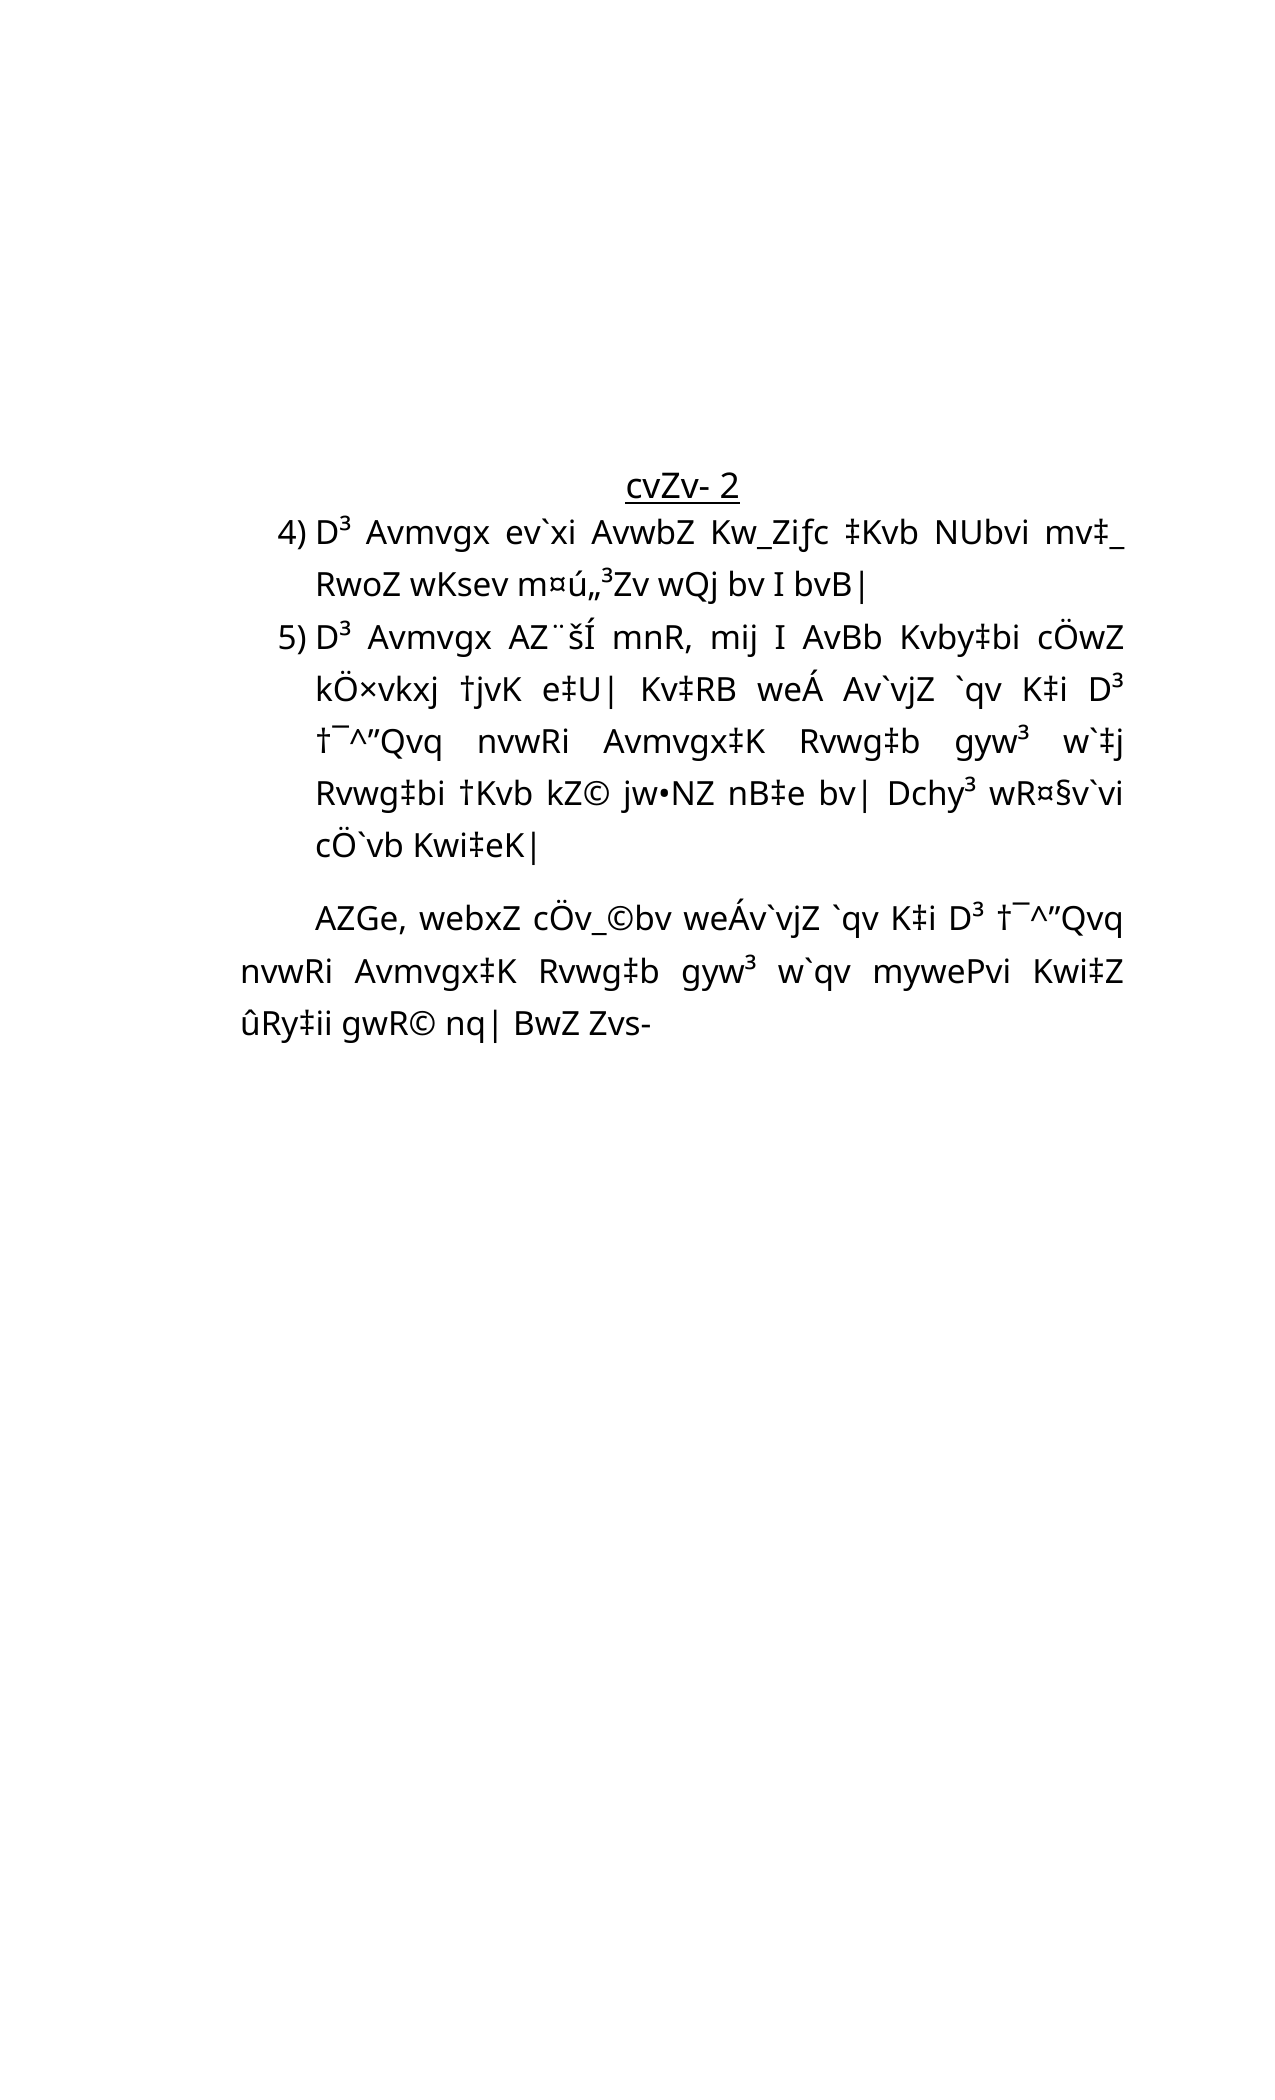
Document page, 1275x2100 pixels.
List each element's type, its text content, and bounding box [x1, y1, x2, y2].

list D³ Avmvgx AZ¨šÍ mnR, mij I AvBb Kvby‡bi cÖwZ kÖ×vkxj †jvK e‡U| Kv‡RB weÁ Av`vjZ `qv K‡i D³ †¯^”Qvq nvwRi Avmvgx‡K Rvwg‡b gyw³ w`‡j Rvwg‡bi †Kvb kZ© jw•NZ nB‡e bv| Dchy³ wR¤§v`vi cÖ`vb Kwi‡eK| [277, 613, 1125, 868]
text AZGe, webxZ cÖv_©bv weÁv`vjZ `qv K‡i D³ †¯^”Qvq nvwRi Avmvgx‡K Rvwg‡b gyw³ w`qv mywePvi Kwi‡Z ûRy‡ii gwR© nq| BwZ Zvs- [240, 895, 1125, 1045]
list D³ Avmvgx ev`xi AvwbZ Kw_Ziƒc ‡Kvb NUbvi mv‡_ RwoZ wKsev m¤ú„³Zv wQj bv I bvB| [277, 509, 1125, 607]
